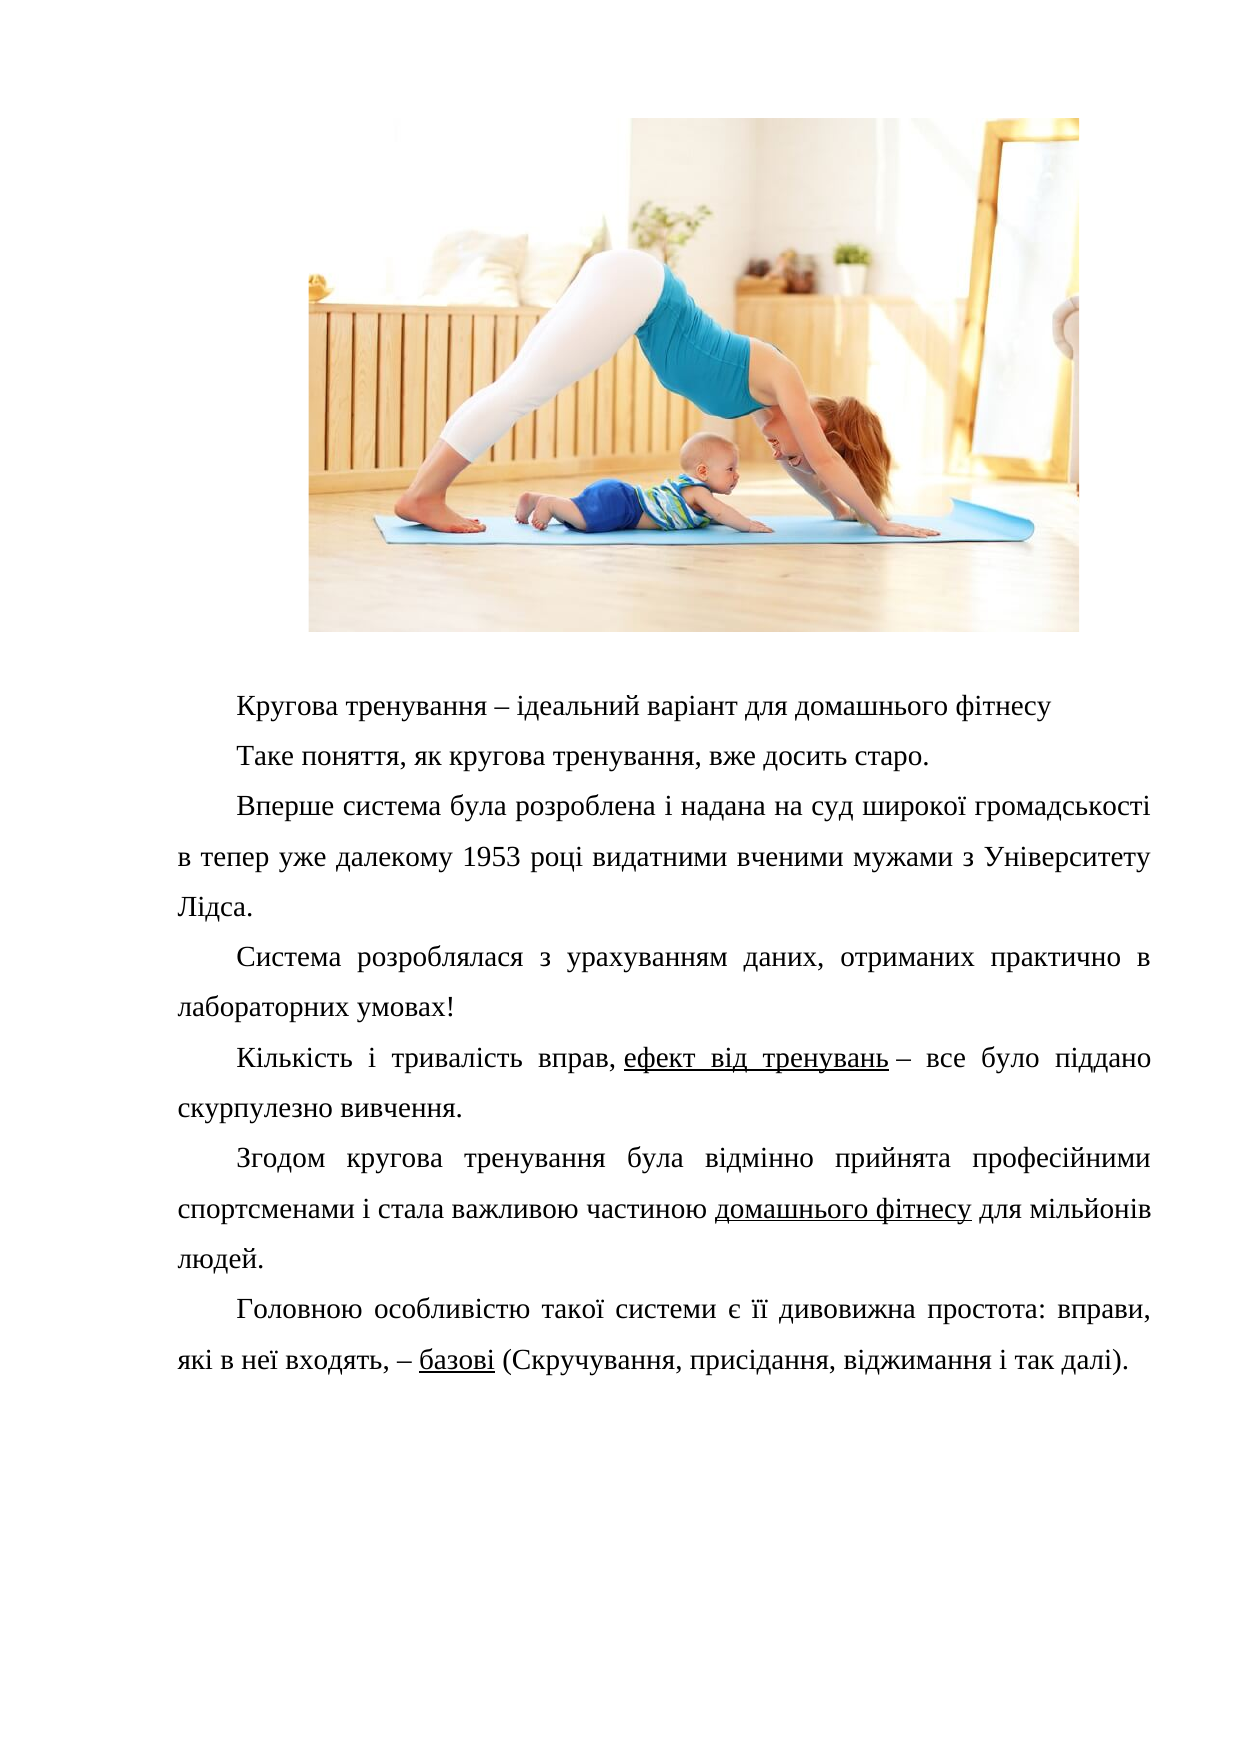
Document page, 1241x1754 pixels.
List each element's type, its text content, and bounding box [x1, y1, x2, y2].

text Таке поняття, як кругова тренування, вже досить старо. [177, 738, 1152, 772]
text Система розроблялася з урахуванням даних, отриманих практично в лабораторних умовах! [177, 939, 1152, 1023]
text Вперше система була розроблена і надана на суд широкої громадськості в тепер уже далекому 1953 році видатними вченими мужами з Університету Лідса. [177, 788, 1152, 922]
text Кількість і тривалість вправ, ефект від тренувань – все було піддано скурпулезно вивчення. [177, 1040, 1152, 1124]
text Кругова тренування – ідеальний варіант для домашнього фітнесу [177, 688, 1152, 721]
text Головною особливістю такої системи є її дивовижна простота: вправи, які в неї входять, – базові (Скручування, присідання, віджимання і так далі). [177, 1291, 1152, 1375]
text Згодом кругова тренування була відмінно прийнята професійними спортсменами і стала важливою частиною домашнього фітнесу для мільйонів людей. [177, 1141, 1152, 1275]
picture [308, 118, 1080, 632]
